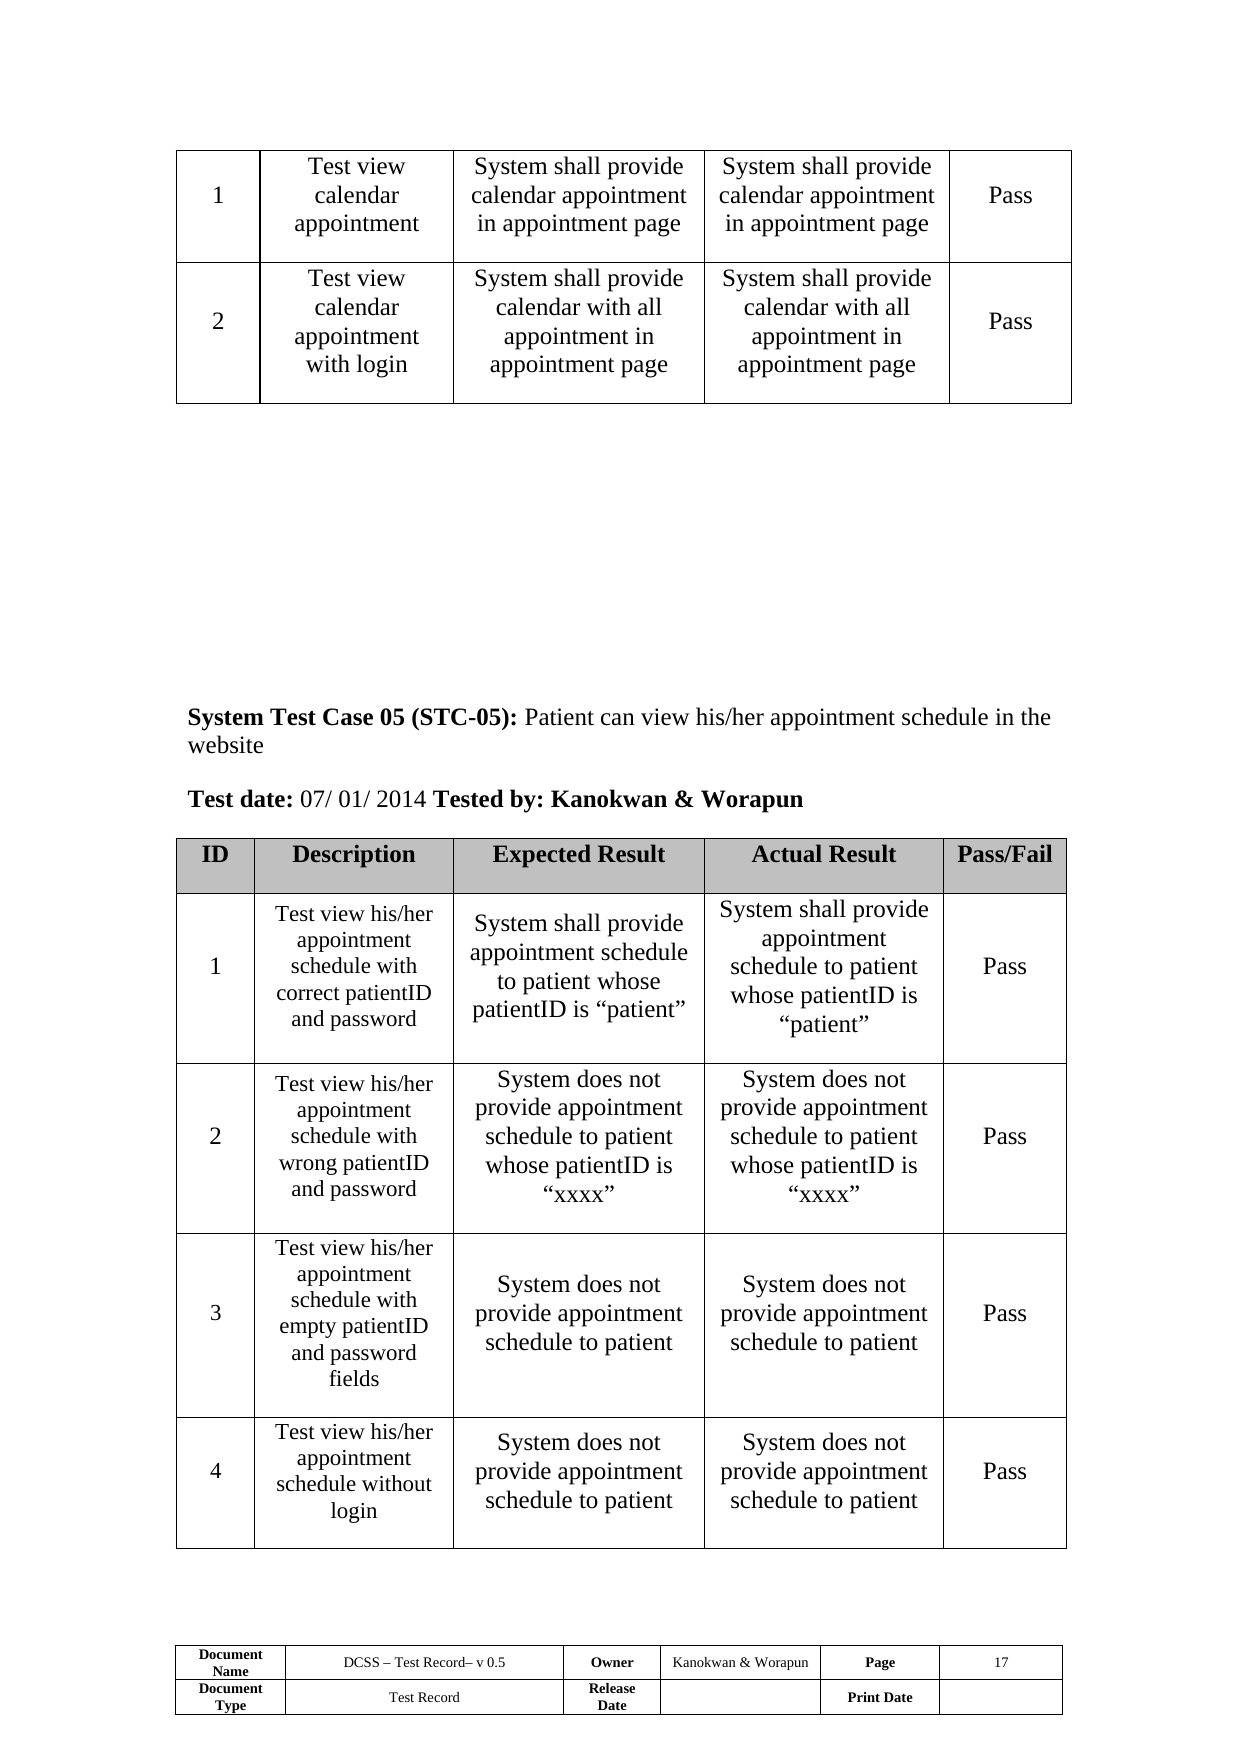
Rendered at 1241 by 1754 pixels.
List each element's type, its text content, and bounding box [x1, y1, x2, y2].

table_cell 3 [177, 1234, 254, 1417]
table_cell Pass [944, 1064, 1066, 1232]
table_cell System does not provide appointment schedule to patient [454, 1234, 704, 1417]
table_cell Test view his/her appointment schedule with correct patientID and password [255, 894, 453, 1063]
table_cell Test view his/her appointment schedule with wrong patientID and password [255, 1064, 453, 1232]
table_cell System shall provide calendar with all appointment in appointment page [454, 263, 704, 403]
table_cell System does not provide appointment schedule to patient [705, 1418, 943, 1548]
table_cell Test view his/her appointment schedule without login [255, 1418, 453, 1548]
table_cell 1 [177, 151, 259, 262]
table_cell System does not provide appointment schedule to patient whose patientID is “xxxx” [454, 1064, 704, 1232]
table_cell Pass [944, 1418, 1066, 1548]
table_cell 1 [177, 894, 254, 1063]
text System Test Case 05 (STC-05): Patient can view his/her appointment schedule in the website [187, 702, 1053, 759]
text Test date: 07/ 01/ 2014 Tested by: Kanokwan & Worapun [187, 784, 1053, 813]
table_header Actual Result [705, 839, 943, 893]
table_cell System does not provide appointment schedule to patient [454, 1418, 704, 1548]
table_cell System shall provide calendar appointment in appointment page [705, 151, 949, 262]
table_cell System does not provide appointment schedule to patient [705, 1234, 943, 1417]
table_cell Test view his/her appointment schedule with empty patientID and password fields [255, 1234, 453, 1417]
table_cell 2 [177, 263, 259, 403]
table_cell Pass [944, 894, 1066, 1063]
table_cell System shall provide calendar appointment in appointment page [454, 151, 704, 262]
table_cell 2 [177, 1064, 254, 1232]
table_cell System shall provide appointment schedule to patient whose patientID is “patient” [705, 894, 943, 1063]
table_header Pass/Fail [944, 839, 1066, 893]
table_cell Test view calendar appointment [261, 151, 453, 262]
table_header Description [255, 839, 453, 893]
table_cell Pass [944, 1234, 1066, 1417]
table_cell System shall provide calendar with all appointment in appointment page [705, 263, 949, 403]
table_cell System shall provide appointment schedule to patient whose patientID is “patient” [454, 894, 704, 1063]
table_cell 4 [177, 1418, 254, 1548]
table_cell Pass [950, 263, 1071, 403]
table_cell Test view calendar appointment with login [261, 263, 453, 403]
table_header Expected Result [454, 839, 704, 893]
table_cell System does not provide appointment schedule to patient whose patientID is “xxxx” [705, 1064, 943, 1232]
table_header ID [177, 839, 254, 893]
table_cell Pass [950, 151, 1071, 262]
